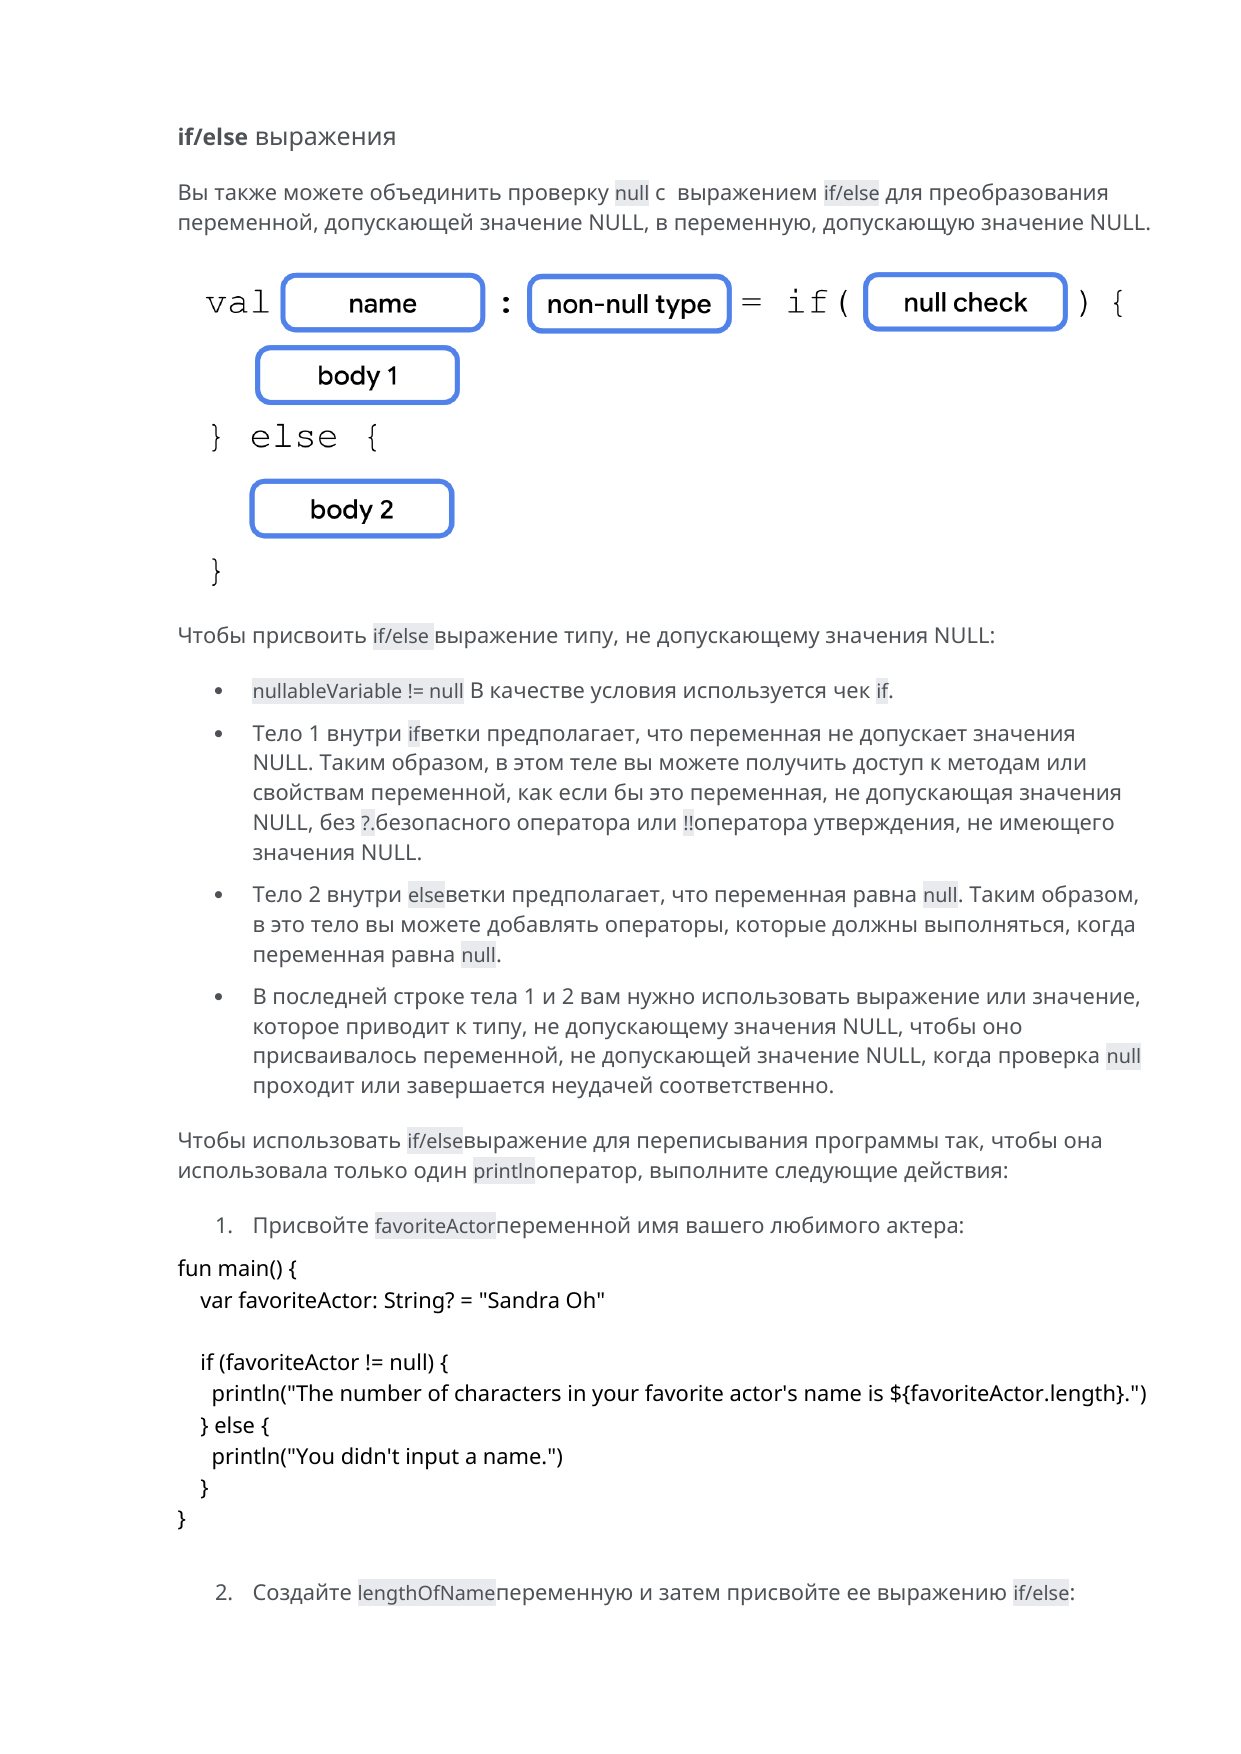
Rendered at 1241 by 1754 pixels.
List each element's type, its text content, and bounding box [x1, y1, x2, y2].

list В последней строке тела 1 и 2 вам нужно использовать выражение или значение, которое приводит к типу, не допускающему значения NULL, чтобы оно присваивалось переменной, не допускающей значение NULL, когда проверка null проходит или завершается неудачей соответственно. [215, 981, 1152, 1100]
list nullableVariable != null В качестве условия используется чек if. [215, 675, 1152, 705]
text Вы также можете объединить проверку null с выражением if/else для преобразования переменной, допускающей значение NULL, в переменную, допускающую значение NULL. [177, 177, 1152, 237]
picture [177, 261, 1152, 596]
text fun main() { var favoriteActor: String? = "Sandra Oh" if (favoriteActor != null) { println("The number of characters in your favorite actor's name is ${favoriteActor.length}.") } else { println("You didn't input a name.") } } [177, 1252, 1152, 1564]
list Присвойте favoriteActorпеременной имя вашего любимого актера: [215, 1209, 1152, 1239]
text Чтобы присвоить if/else выражение типу, не допускающему значения NULL: [177, 620, 1152, 650]
subtitle if/else выражения [177, 118, 1152, 152]
list Создайте lengthOfNameпеременную и затем присвойте ее выражению if/else: [215, 1577, 1152, 1607]
list Тело 2 внутри elseветки предполагает, что переменная равна null. Таким образом, в это тело вы можете добавлять операторы, которые должны выполняться, когда переменная равна null. [215, 879, 1152, 968]
list Тело 1 внутри ifветки предполагает, что переменная не допускает значения NULL. Таким образом, в этом теле вы можете получить доступ к методам или свойствам переменной, как если бы это переменная, не допускающая значения NULL, без ?.безопасного оператора или !!оператора утверждения, не имеющего значения NULL. [215, 717, 1152, 866]
text Чтобы использовать if/elseвыражение для переписывания программы так, чтобы она использовала только один printlnоператор, выполните следующие действия: [177, 1125, 1152, 1184]
